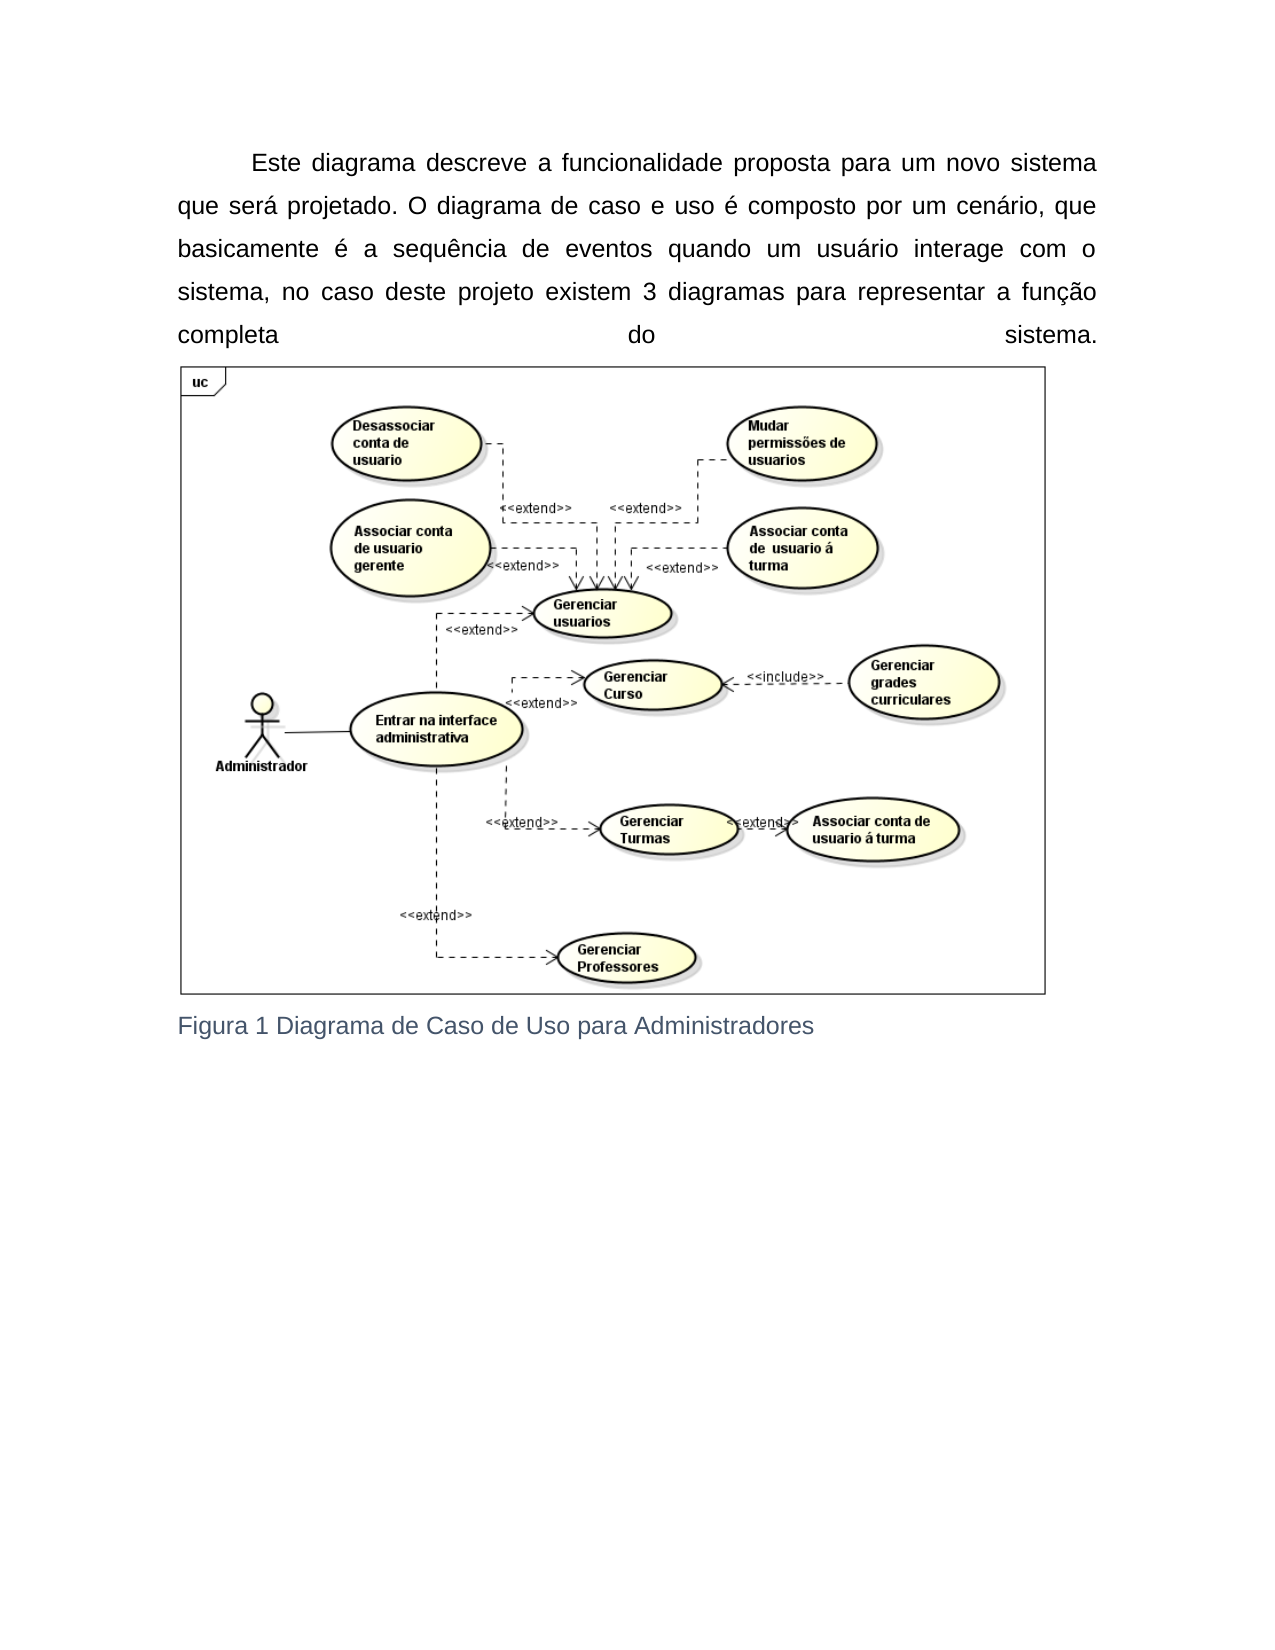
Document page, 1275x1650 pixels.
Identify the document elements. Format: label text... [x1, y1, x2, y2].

text Figura 1 Diagrama de Caso de Uso para Administradores [177, 1011, 1098, 1040]
picture [177, 363, 1048, 997]
